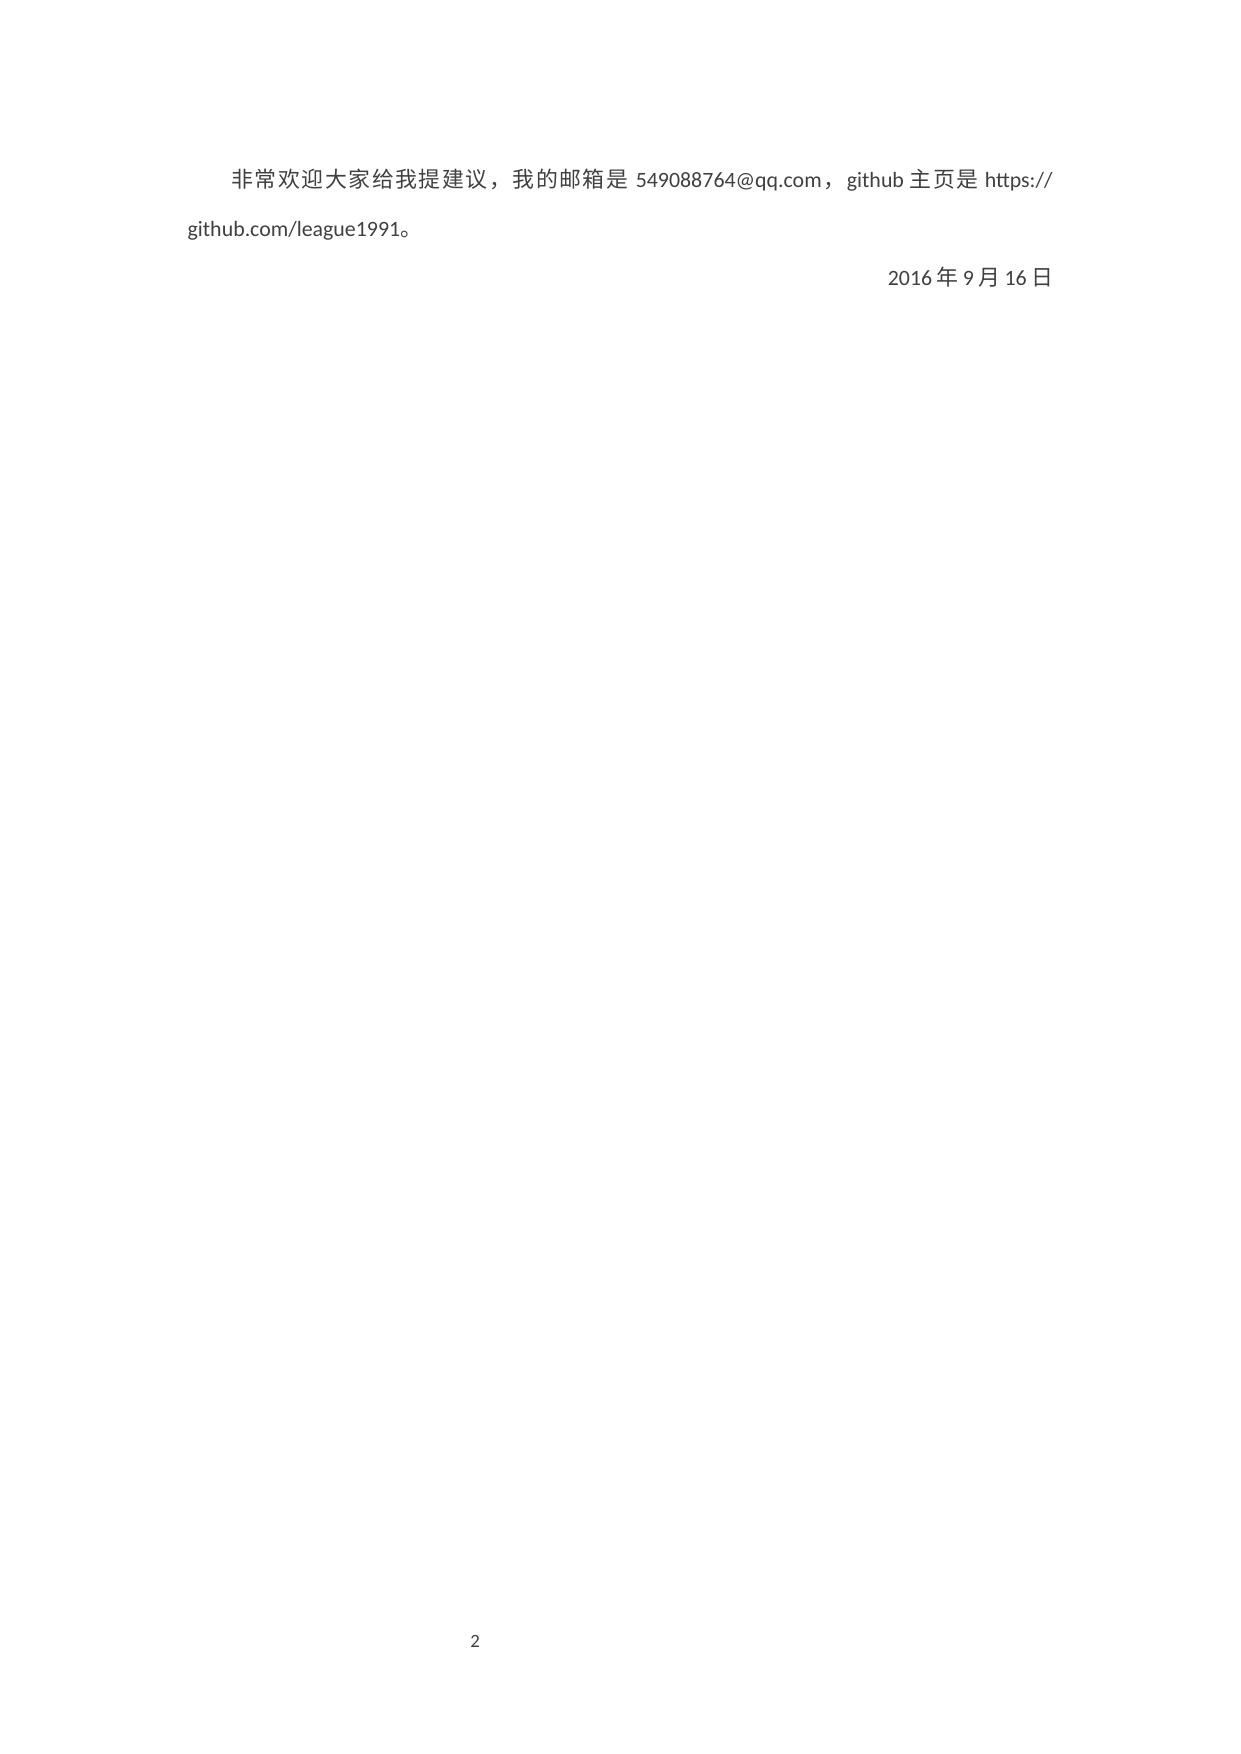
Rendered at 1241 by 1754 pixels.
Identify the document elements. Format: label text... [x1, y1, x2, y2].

text 非常欢迎大家给我提建议，我的邮箱是549088764@qq.com，github主页是https://github.com/league1991。 [187, 162, 1053, 243]
text 2016年9月16日 [187, 259, 1053, 292]
